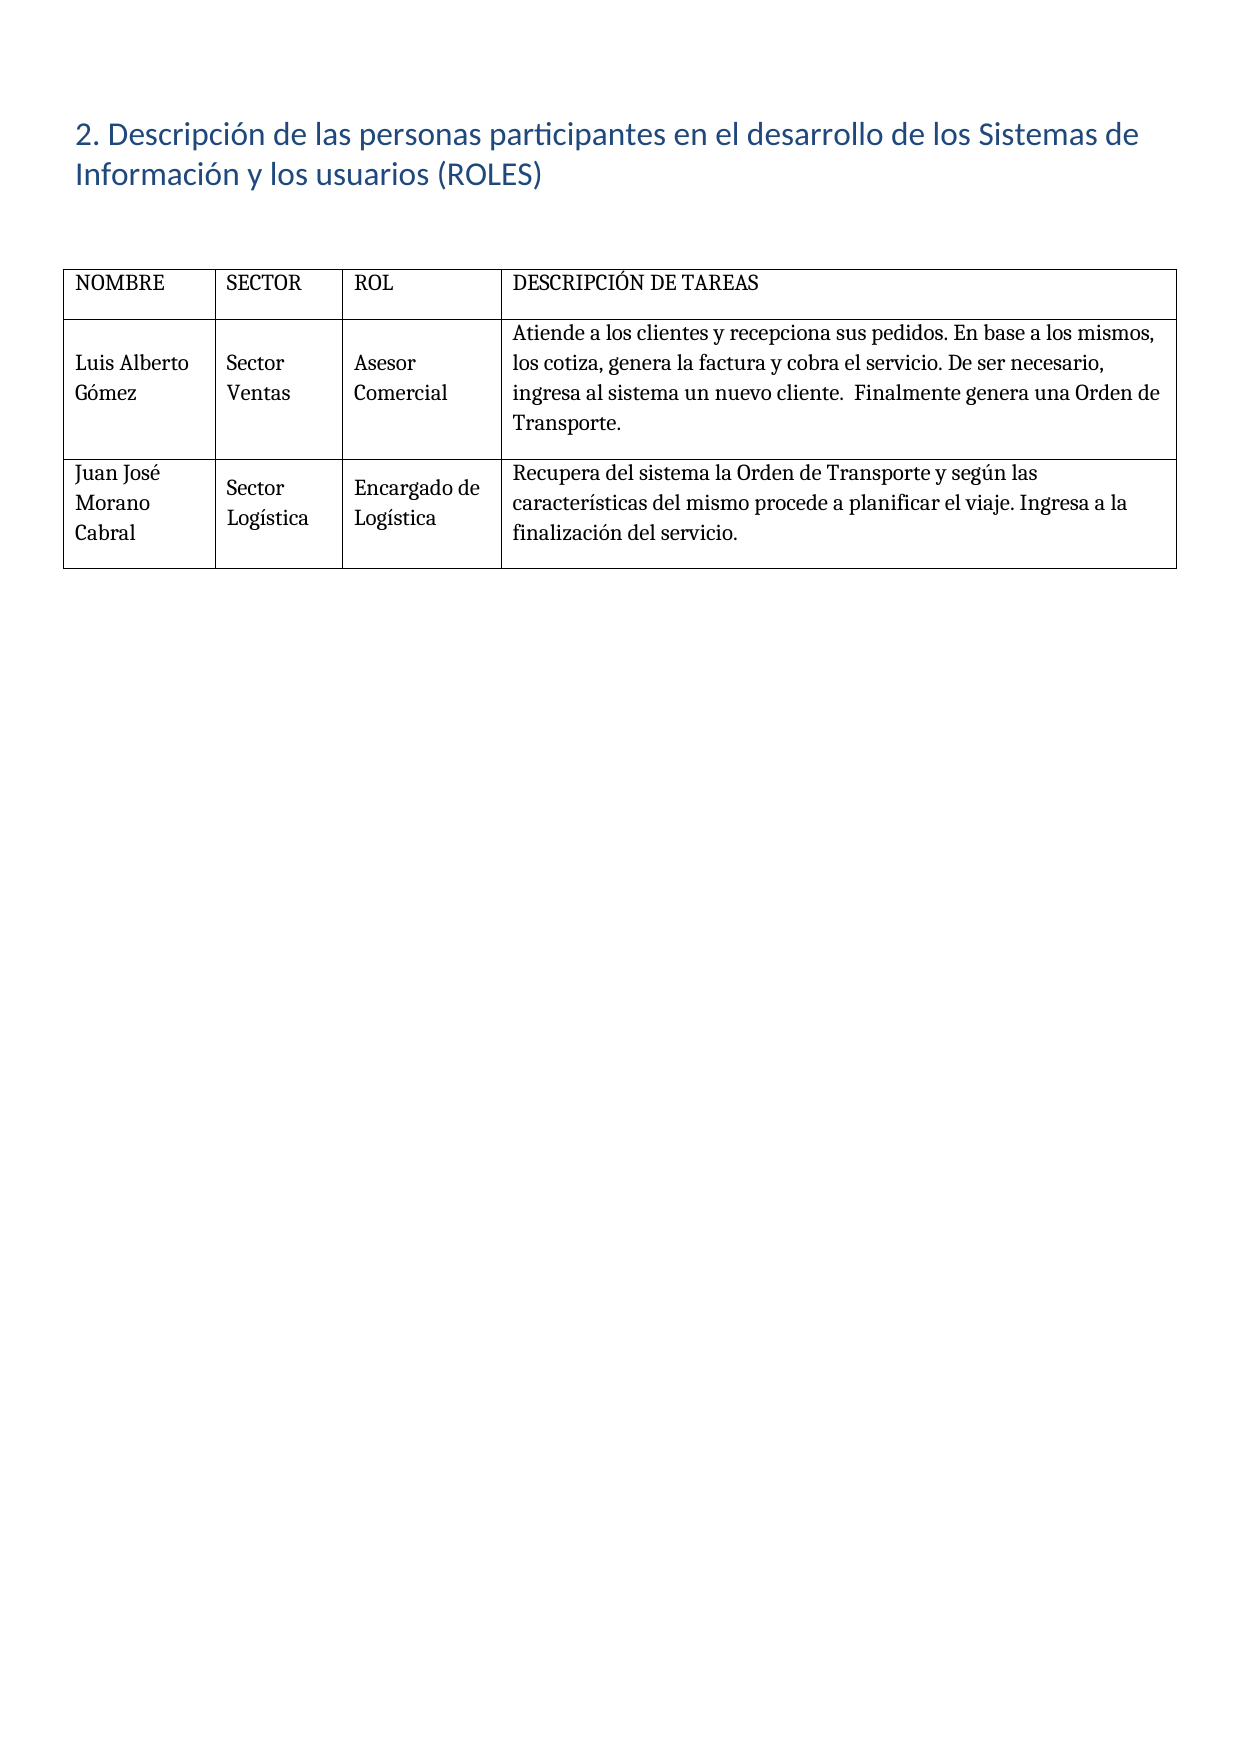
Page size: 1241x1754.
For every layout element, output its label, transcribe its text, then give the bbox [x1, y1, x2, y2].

table_cell Atiende a los clientes y recepciona sus pedidos. En base a los mismos, los cotiza, genera la factura y cobra el servicio. De ser necesario, ingresa al sistema un nuevo cliente. Finalmente genera una Orden de Transporte. [502, 320, 1176, 458]
table_header DESCRIPCIÓN DE TAREAS [502, 270, 1176, 319]
table_header ROL [343, 270, 501, 319]
table_cell Encargado de Logística [343, 460, 501, 568]
table_cell Recupera del sistema la Orden de Transporte y según las características del mismo procede a planificar el viaje. Ingresa a la finalización del servicio. [502, 460, 1176, 568]
table_header SECTOR [216, 270, 342, 319]
subtitle 2. Descripción de las personas participantes en el desarrollo de los Sistemas de Información y los usuarios (ROLES) [75, 112, 1165, 194]
table_cell Sector Logística [216, 460, 342, 568]
table_cell Sector Ventas [216, 320, 342, 458]
table_cell Juan José Morano Cabral [64, 460, 215, 568]
table_header NOMBRE [64, 270, 215, 319]
table_cell Luis Alberto Gómez [64, 320, 215, 458]
table_cell Asesor Comercial [343, 320, 501, 458]
